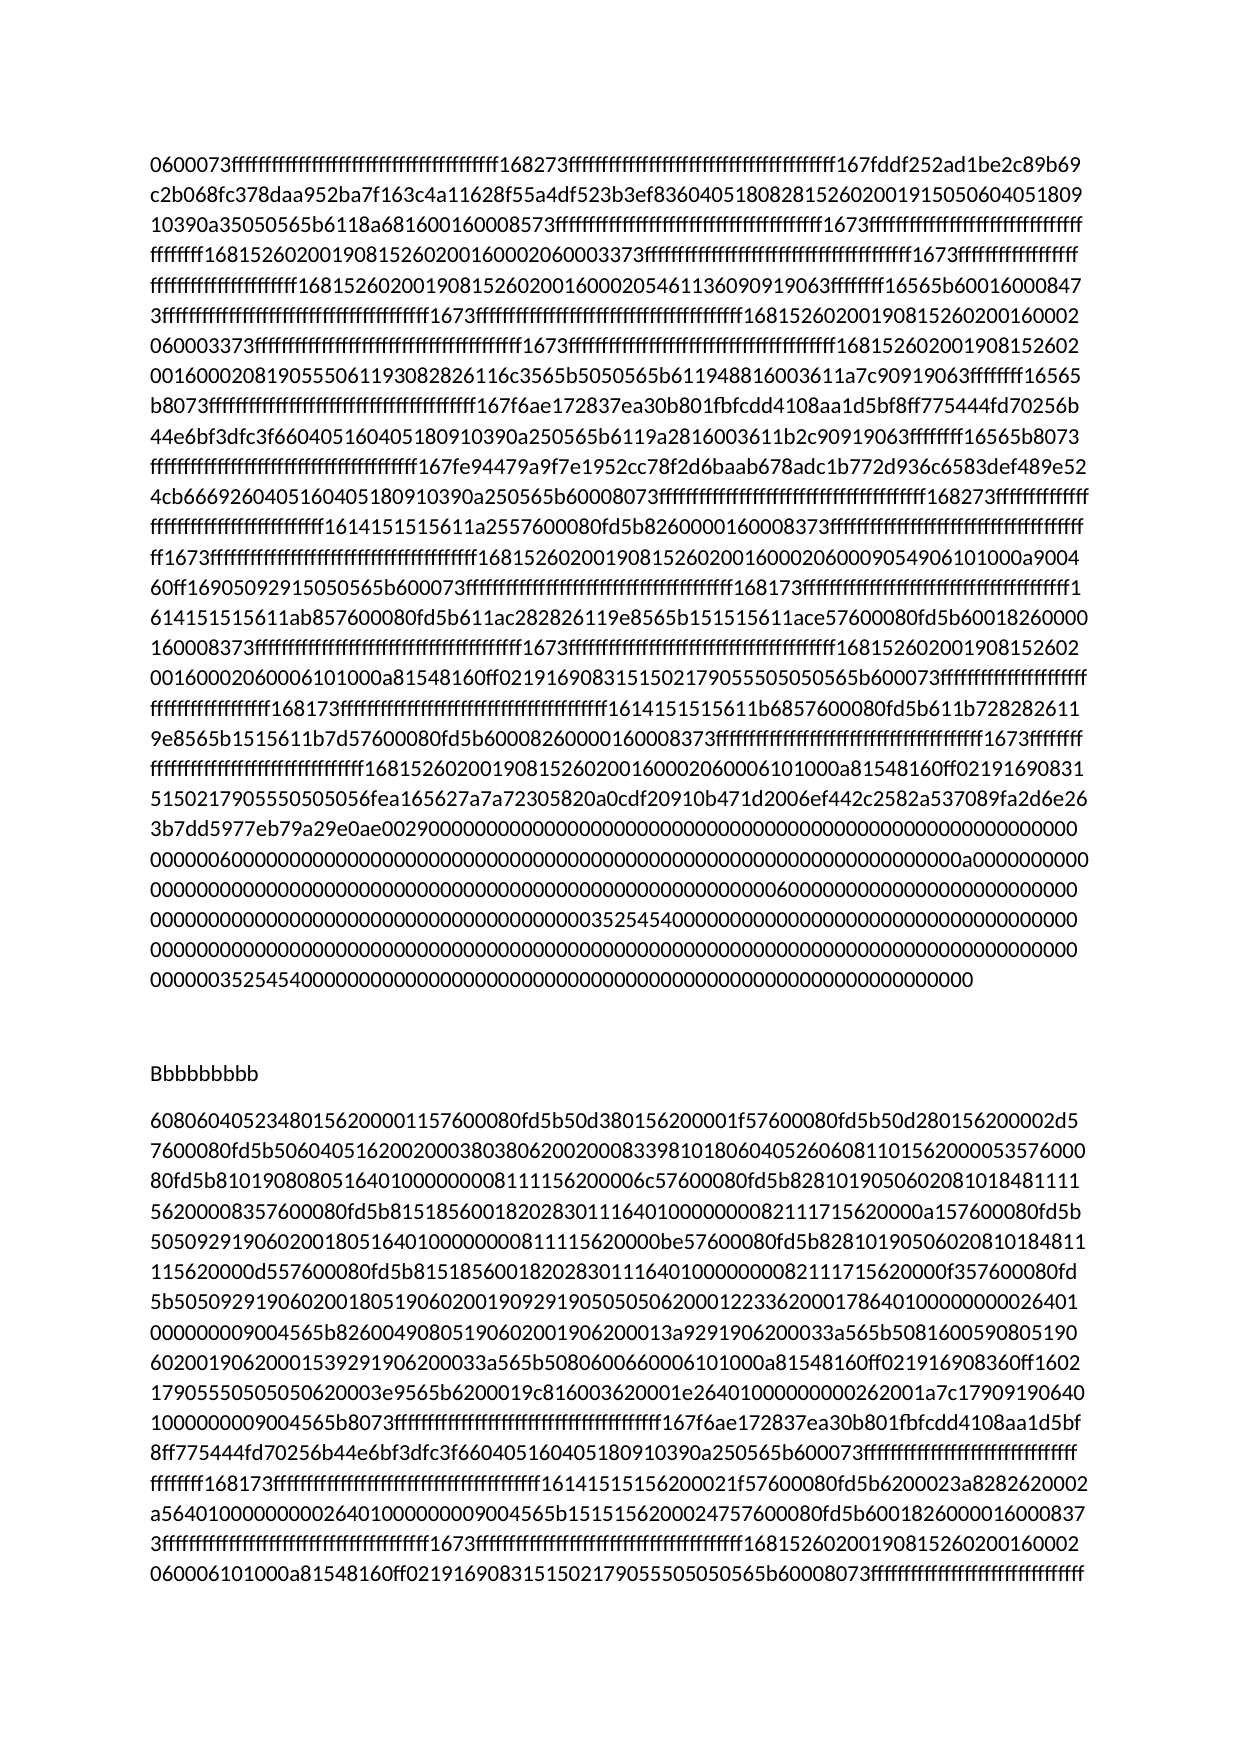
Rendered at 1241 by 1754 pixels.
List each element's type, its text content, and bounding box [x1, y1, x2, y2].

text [150, 150, 1090, 994]
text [150, 1106, 1090, 1587]
text Bbbbbbbbb [150, 1059, 1090, 1087]
